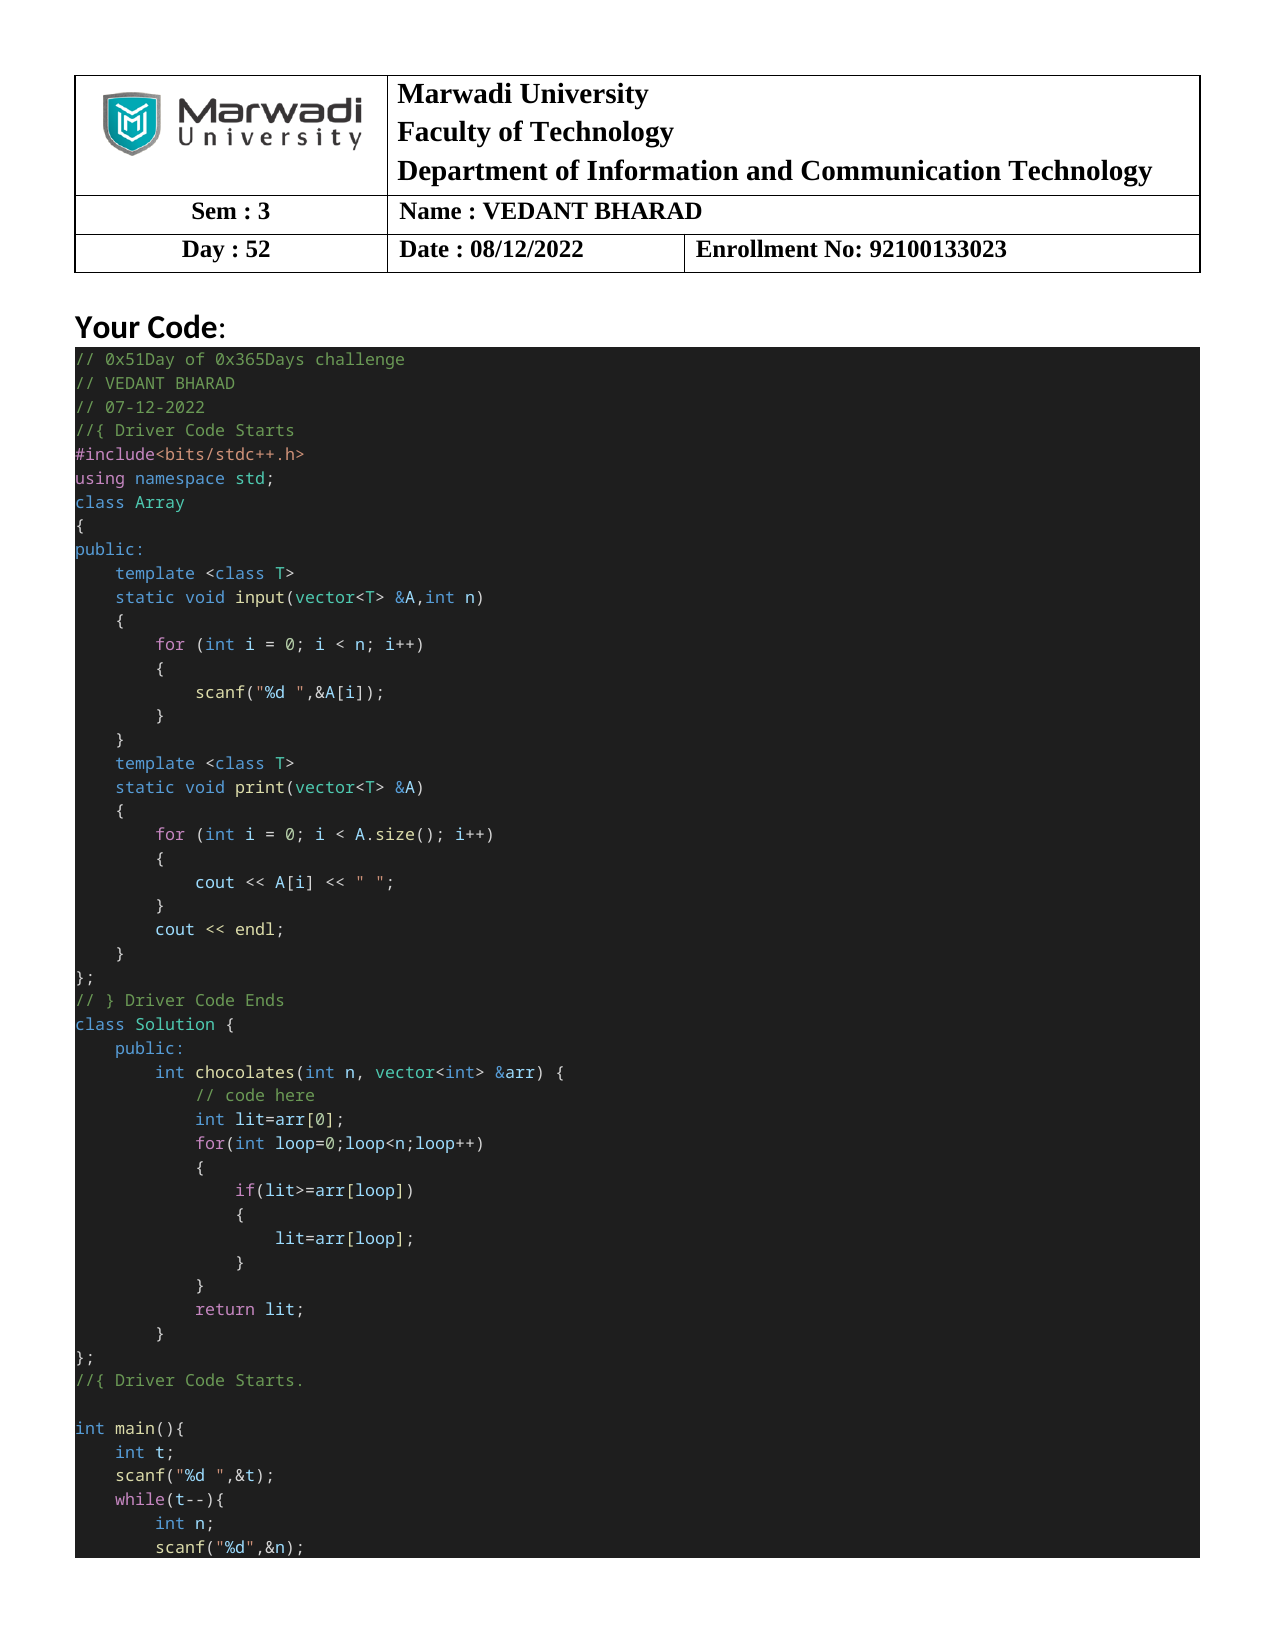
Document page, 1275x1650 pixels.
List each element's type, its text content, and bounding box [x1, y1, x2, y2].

text static void input(vector<T> &A,int n) [75, 584, 1200, 608]
text scanf("%d ",&t); [75, 1463, 1200, 1487]
text // 07-12-2022 [75, 394, 1200, 418]
text { [75, 1154, 1200, 1178]
text { [75, 798, 1200, 822]
text static void print(vector<T> &A) [75, 774, 1200, 798]
text lit=arr[loop]; [75, 1225, 1200, 1249]
text for (int i = 0; i < A.size(); i++) [75, 822, 1200, 845]
picture [87, 76, 377, 172]
text return lit; [75, 1297, 1200, 1320]
text template <class T> [75, 560, 1200, 584]
text public: [75, 537, 1200, 560]
text // 0x51Day of 0x365Days challenge [75, 347, 1200, 370]
text cout << A[i] << " "; [75, 869, 1200, 893]
text } [75, 1320, 1200, 1344]
text }; [75, 964, 1200, 988]
text scanf("%d",&n); [75, 1534, 1200, 1558]
text for (int i = 0; i < n; i++) [75, 632, 1200, 655]
text int lit=arr[0]; [75, 1107, 1200, 1130]
text } [75, 727, 1200, 750]
text using namespace std; [75, 465, 1200, 489]
text scanf("%d ",&A[i]); [75, 679, 1200, 703]
text for(int loop=0;loop<n;loop++) [75, 1130, 1200, 1154]
text //{ Driver Code Starts. [75, 1368, 1200, 1392]
text { [75, 845, 1200, 869]
text cout << endl; [75, 917, 1200, 940]
text //{ Driver Code Starts [75, 418, 1200, 442]
text int chocolates(int n, vector<int> &arr) { [75, 1059, 1200, 1083]
text { [75, 608, 1200, 632]
text } [75, 940, 1200, 964]
text } [75, 703, 1200, 727]
text while(t--){ [75, 1487, 1200, 1510]
text { [75, 655, 1200, 679]
text { [75, 513, 1200, 537]
text // code here [75, 1083, 1200, 1107]
text } [75, 1273, 1200, 1297]
text class Array [75, 489, 1200, 513]
text if(lit>=arr[loop]) [75, 1178, 1200, 1202]
text // VEDANT BHARAD [75, 370, 1200, 394]
text Your Code: [75, 306, 1200, 347]
text int n; [75, 1510, 1200, 1534]
text #include<bits/stdc++.h> [75, 442, 1200, 465]
text } [75, 893, 1200, 917]
text }; [75, 1344, 1200, 1368]
text } [75, 1249, 1200, 1273]
text int main(){ [75, 1415, 1200, 1439]
text // } Driver Code Ends [75, 988, 1200, 1012]
text public: [75, 1035, 1200, 1059]
text class Solution { [75, 1012, 1200, 1035]
text template <class T> [75, 750, 1200, 774]
text { [75, 1202, 1200, 1225]
text int t; [75, 1439, 1200, 1463]
